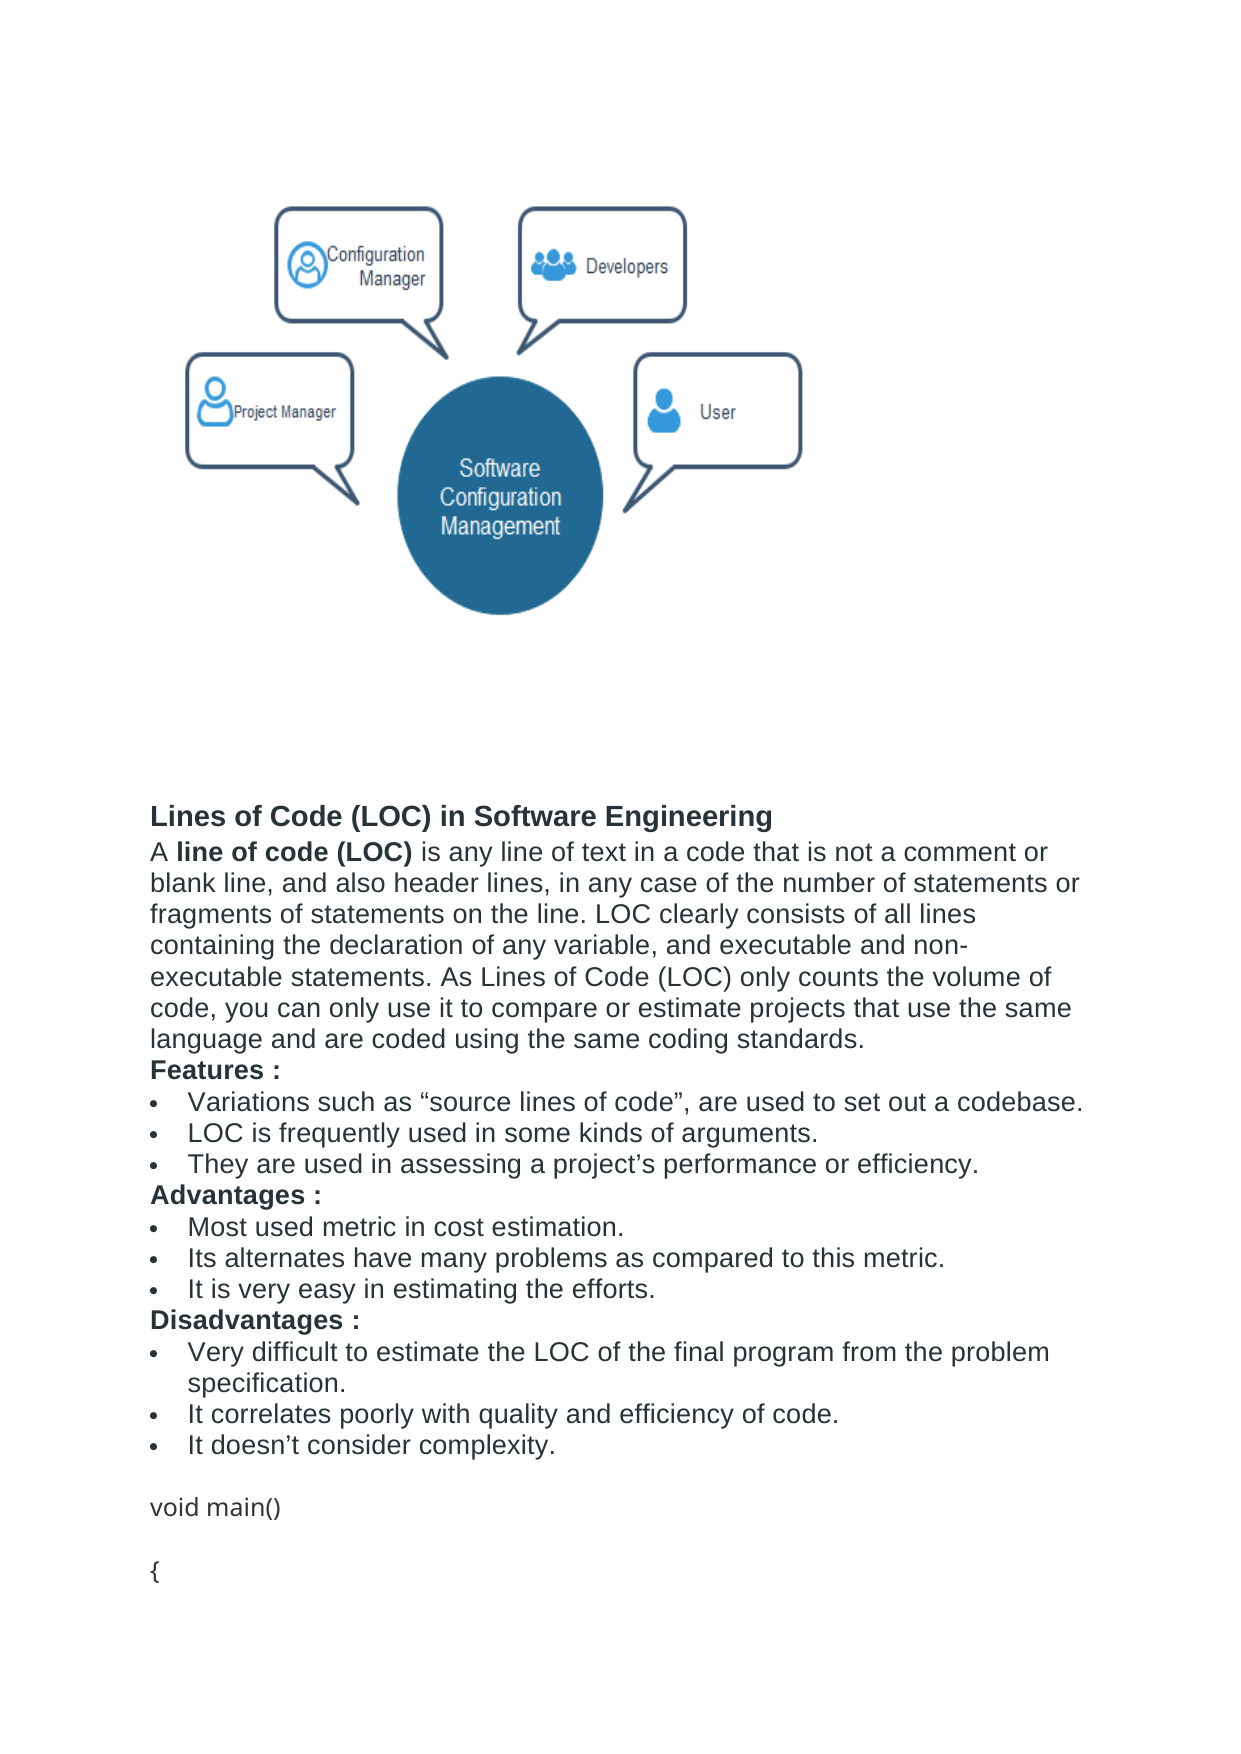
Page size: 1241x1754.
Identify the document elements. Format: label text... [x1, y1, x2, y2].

text Disadvantages : [150, 1304, 1090, 1336]
picture [150, 150, 830, 644]
text Features : [150, 1054, 1090, 1086]
list Its alternates have many problems as compared to this metric. [150, 1242, 1090, 1273]
list Most used metric in cost estimation. [150, 1211, 1090, 1242]
list It doesn’t consider complexity. [150, 1429, 1090, 1461]
list They are used in assessing a project’s performance or efficiency. [150, 1148, 1090, 1179]
list LOC is frequently used in some kinds of arguments. [150, 1117, 1090, 1148]
list It is very easy in estimating the efforts. [150, 1273, 1090, 1304]
text void main() [150, 1490, 1090, 1524]
list Very difficult to estimate the LOC of the final program from the problem specification. [150, 1336, 1090, 1398]
text A line of code (LOC) is any line of text in a code that is not a comment or blank line, and also header lines, in any case of the number of statements or fragments of statements on the line. LOC clearly consists of all lines containing the declaration of any variable, and executable and non-executable statements. As Lines of Code (LOC) only counts the volume of code, you can only use it to compare or estimate projects that use the same language and are coded using the same coding standards. [150, 836, 1090, 1054]
text Advantages : [150, 1179, 1090, 1211]
text { [150, 1553, 1090, 1587]
list Variations such as “source lines of code”, are used to set out a codebase. [150, 1086, 1090, 1117]
subtitle Lines of Code (LOC) in Software Engineering [150, 799, 1090, 833]
list It correlates poorly with quality and efficiency of code. [150, 1398, 1090, 1429]
